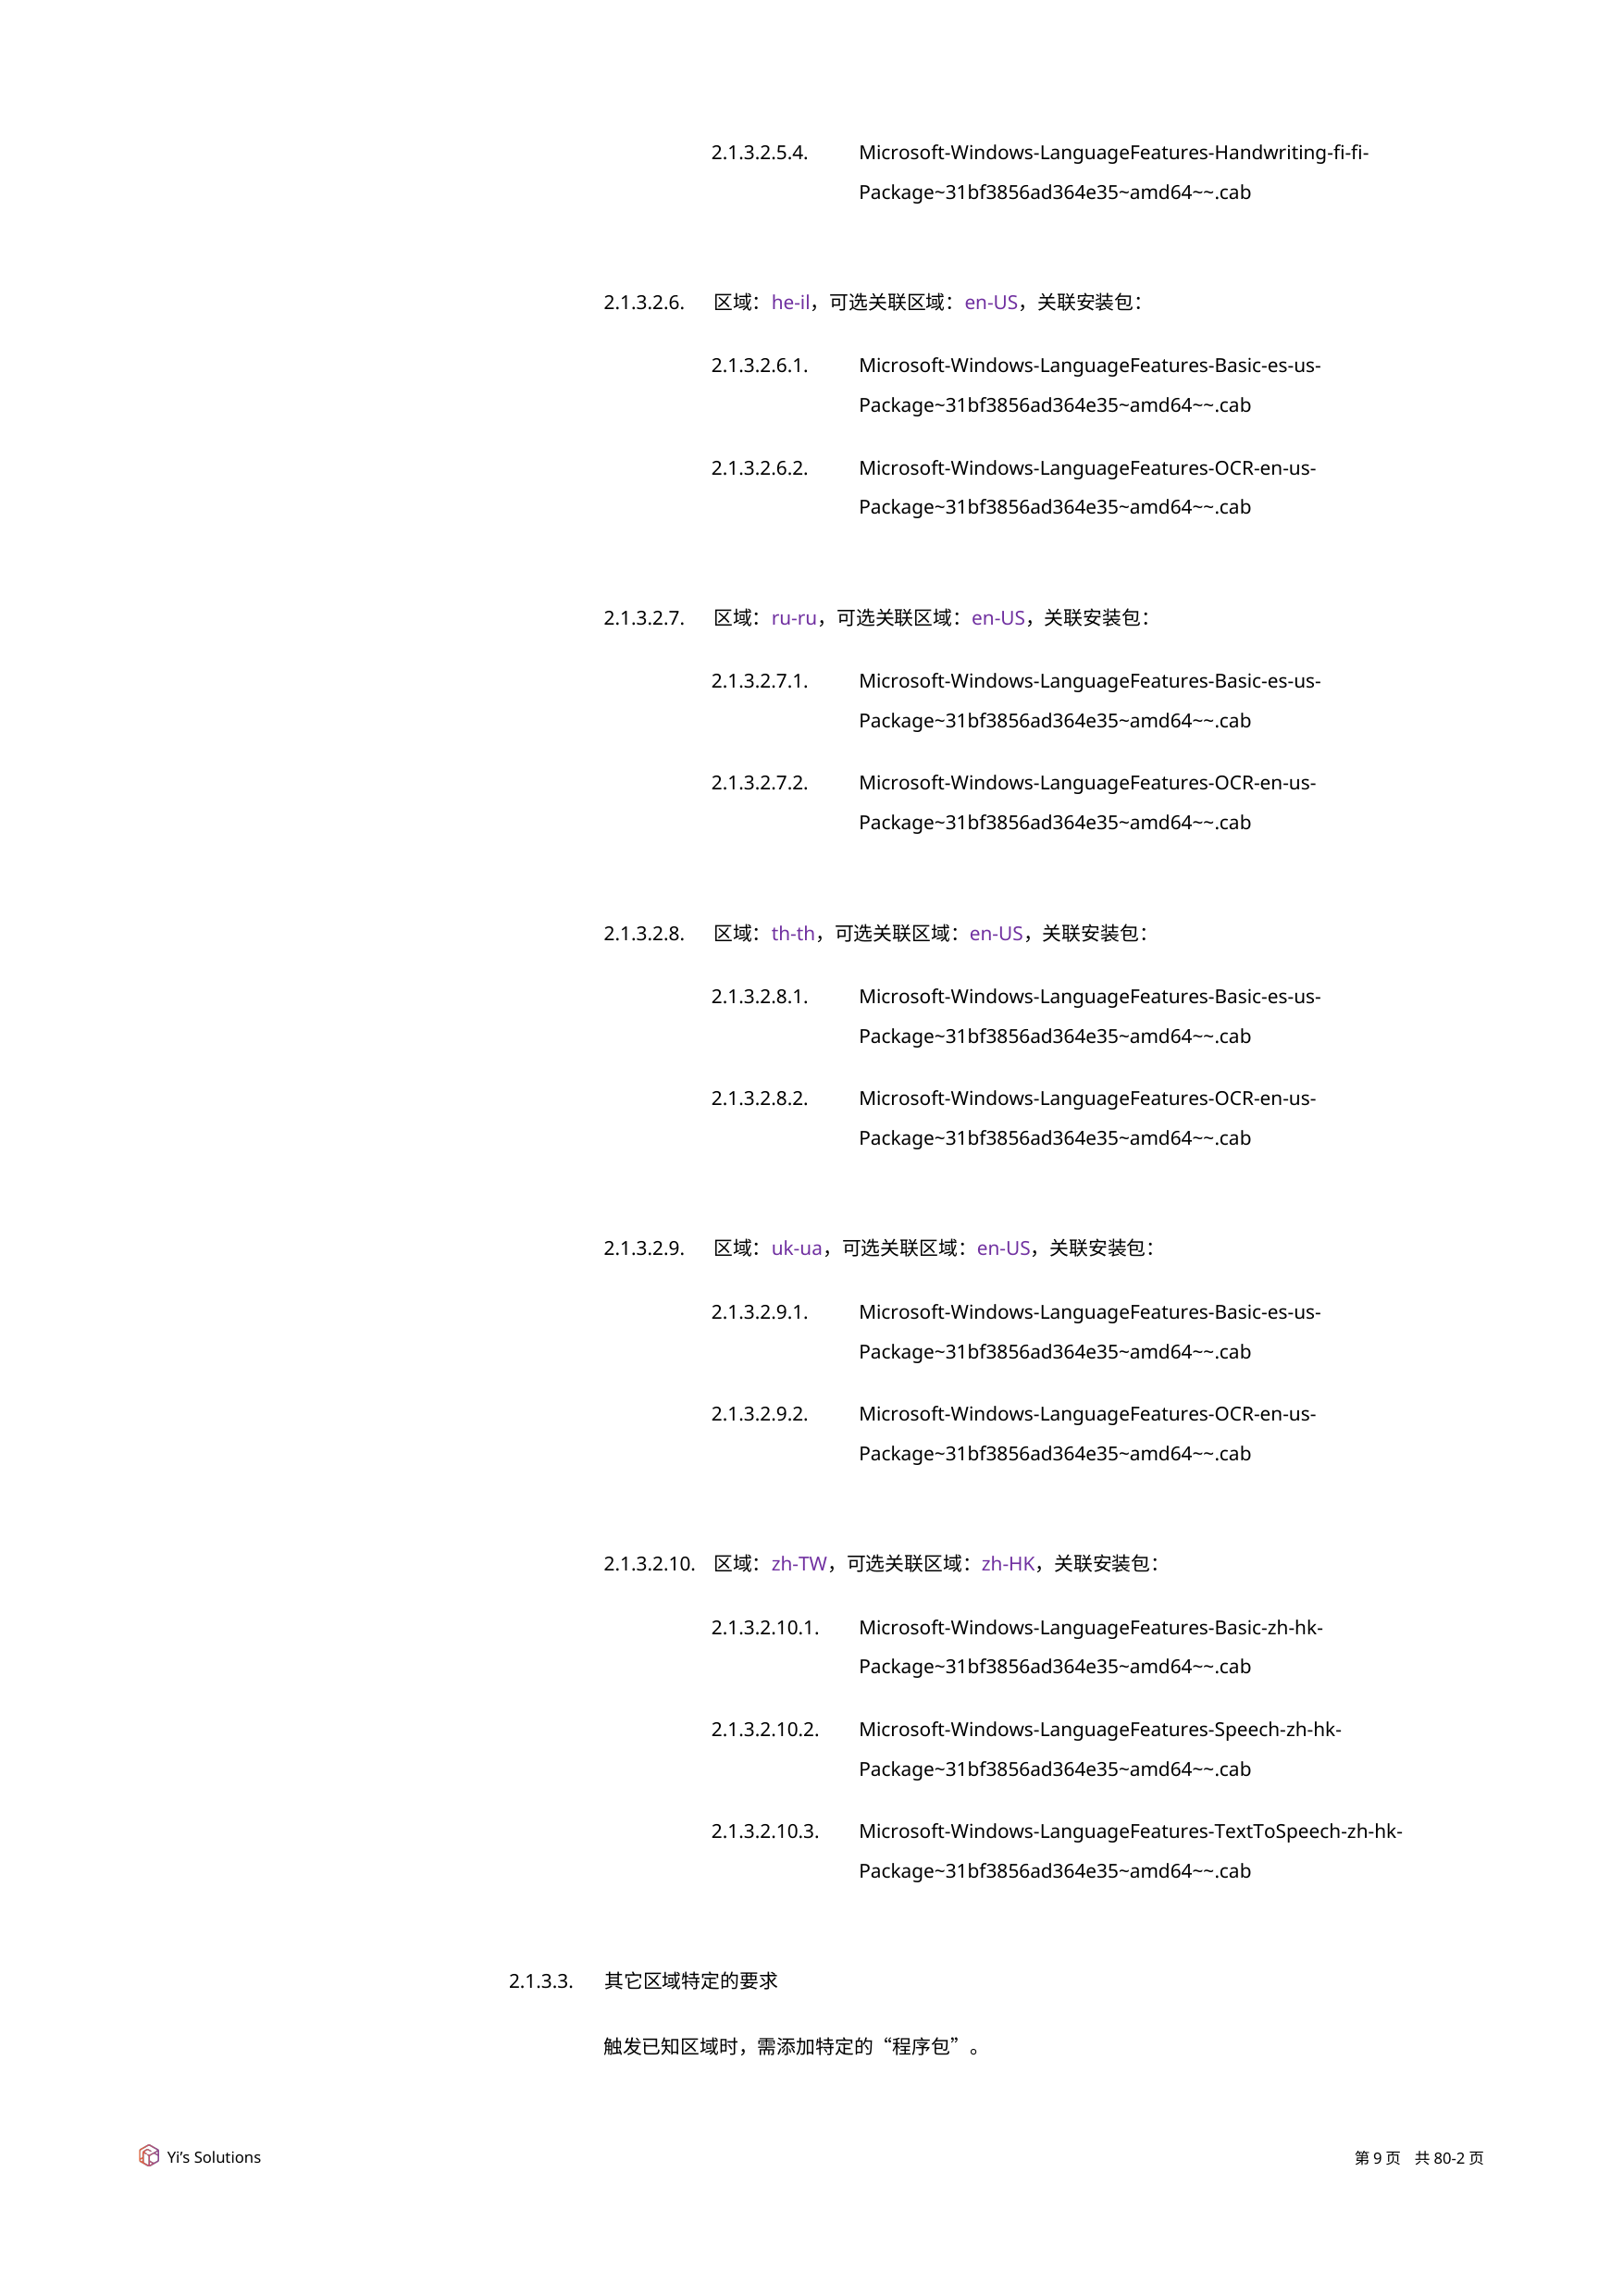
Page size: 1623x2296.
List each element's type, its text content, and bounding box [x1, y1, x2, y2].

list Microsoft-Windows-LanguageFeatures-Basic-zh-hk-Package~31bf3856ad364e35~amd64~~.cab [712, 1614, 1484, 1680]
picture [139, 2144, 159, 2166]
list Microsoft-Windows-LanguageFeatures-Basic-es-us-Package~31bf3856ad364e35~amd64~~.cab [712, 667, 1484, 733]
list Microsoft-Windows-LanguageFeatures-OCR-en-us-Package~31bf3856ad364e35~amd64~~.cab [712, 770, 1484, 836]
subtitle 其它区域特定的要求 [509, 1966, 1484, 1994]
list Microsoft-Windows-LanguageFeatures-Handwriting-fi-fi-Package~31bf3856ad364e35~amd64~~.cab [712, 139, 1484, 205]
list Microsoft-Windows-LanguageFeatures-Basic-es-us-Package~31bf3856ad364e35~amd64~~.cab [712, 983, 1484, 1049]
list 区域：uk-ua，可选关联区域：en-US，关联安装包： [603, 1234, 1484, 1261]
text 触发已知区域时，需添加特定的“程序包”。 [603, 2031, 1484, 2059]
list 区域：ru-ru，可选关联区域：en-US，关联安装包： [603, 602, 1484, 630]
list Microsoft-Windows-LanguageFeatures-OCR-en-us-Package~31bf3856ad364e35~amd64~~.cab [712, 454, 1484, 520]
list Microsoft-Windows-LanguageFeatures-Basic-es-us-Package~31bf3856ad364e35~amd64~~.cab [712, 1298, 1484, 1364]
list Microsoft-Windows-LanguageFeatures-OCR-en-us-Package~31bf3856ad364e35~amd64~~.cab [712, 1085, 1484, 1150]
list 区域：he-il，可选关联区域：en-US，关联安装包： [603, 287, 1484, 316]
list 区域：th-th，可选关联区域：en-US，关联安装包： [603, 918, 1484, 946]
list Microsoft-Windows-LanguageFeatures-OCR-en-us-Package~31bf3856ad364e35~amd64~~.cab [712, 1400, 1484, 1466]
list Microsoft-Windows-LanguageFeatures-TextToSpeech-zh-hk-Package~31bf3856ad364e35~amd64~~.cab [712, 1818, 1484, 1883]
list 区域：zh-TW，可选关联区域：zh-HK，关联安装包： [603, 1548, 1484, 1577]
list Microsoft-Windows-LanguageFeatures-Basic-es-us-Package~31bf3856ad364e35~amd64~~.cab [712, 353, 1484, 418]
list Microsoft-Windows-LanguageFeatures-Speech-zh-hk-Package~31bf3856ad364e35~amd64~~.cab [712, 1716, 1484, 1781]
